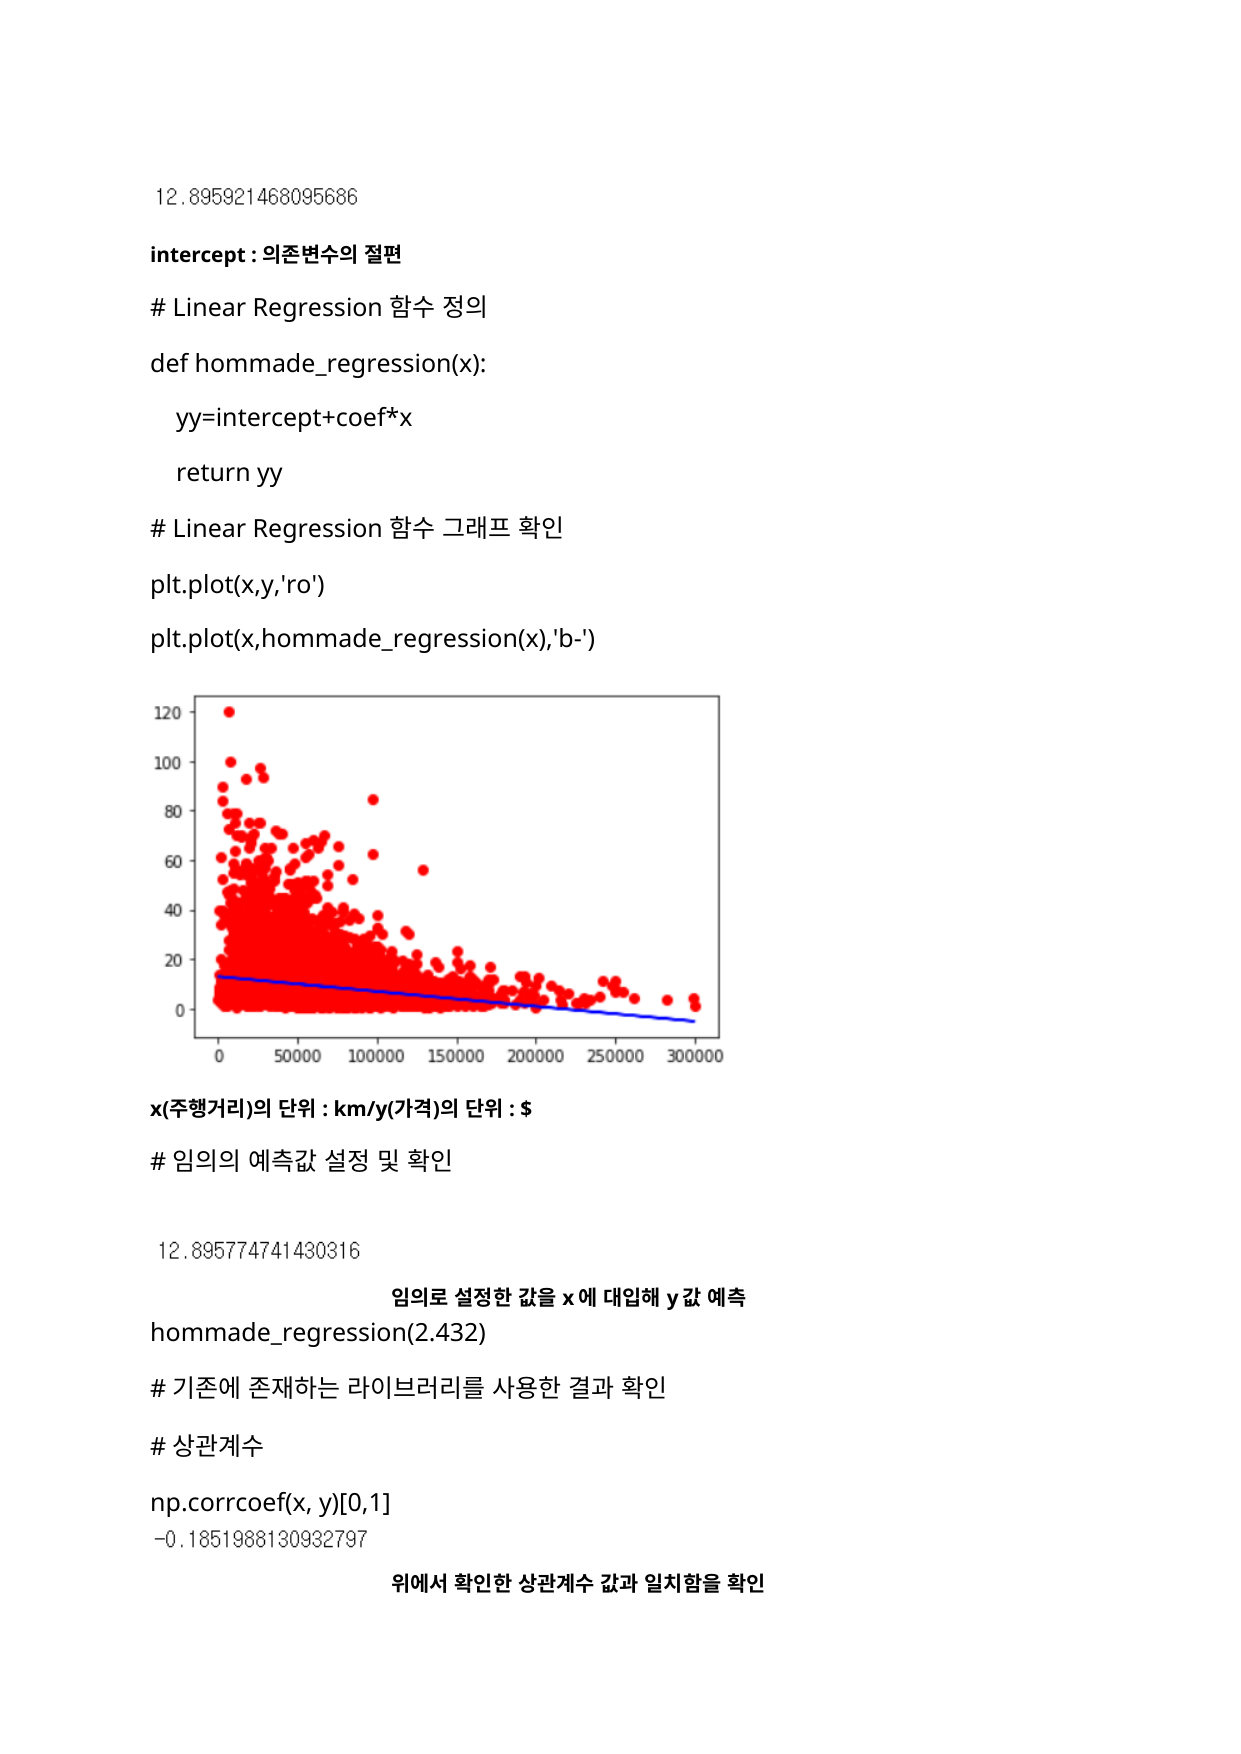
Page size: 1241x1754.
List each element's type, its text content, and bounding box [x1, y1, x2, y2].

text plt.plot(x,y,'ro') [150, 567, 1090, 601]
text # Linear Regression 함수 정의 [150, 287, 1090, 323]
text hommade_regression(2.432) [150, 1200, 1090, 1348]
text # 기존에 존재하는 라이브러리를 사용한 결과 확인 [150, 1369, 1090, 1405]
picture [150, 1233, 373, 1273]
picture [150, 675, 734, 1076]
text x(주행거리)의 단위 : km/y(가격)의 단위 : $ [150, 1092, 1090, 1123]
text def hommade_regression(x): [150, 345, 1090, 379]
text plt.plot(x,hommade_regression(x),'b-') [150, 621, 1090, 655]
text # Linear Regression 함수 그래프 확인 [150, 509, 1090, 545]
text # 상관계수 [150, 1427, 1090, 1463]
text return yy [150, 454, 1090, 488]
text intercept : 의존변수의 절편 [150, 238, 1090, 268]
text np.corrcoef(x, y)[0,1] [150, 1485, 1090, 1519]
picture [150, 1520, 373, 1559]
picture [150, 177, 362, 221]
text # 임의의 예측값 설정 및 확인 [150, 1142, 1090, 1178]
text yy=intercept+coef*x [150, 400, 1090, 434]
